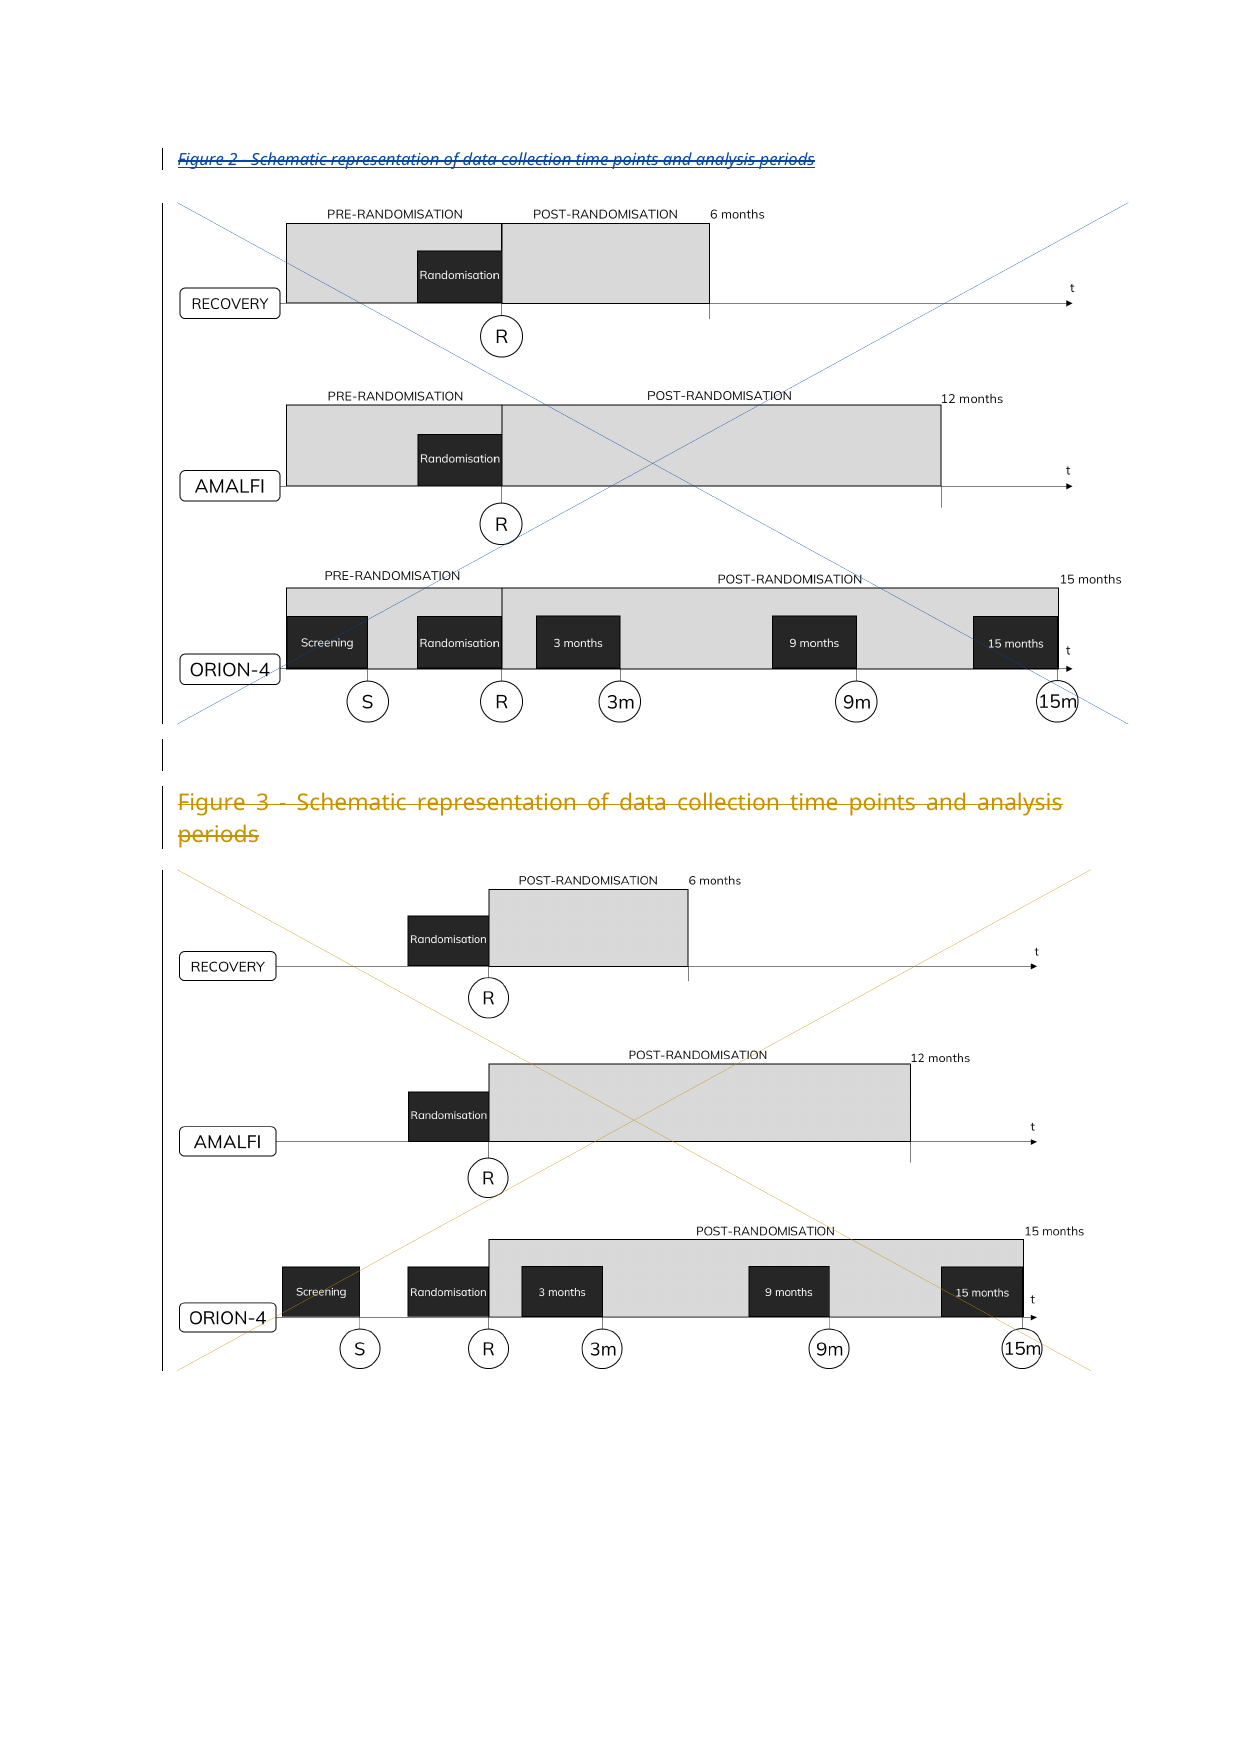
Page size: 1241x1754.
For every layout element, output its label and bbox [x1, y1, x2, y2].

picture [177, 204, 651, 723]
picture [178, 464, 1127, 725]
picture [179, 202, 1127, 462]
picture [178, 869, 1090, 1119]
picture [636, 871, 1091, 1370]
picture [655, 203, 1129, 723]
picture [179, 1121, 1089, 1371]
picture [177, 871, 632, 1370]
